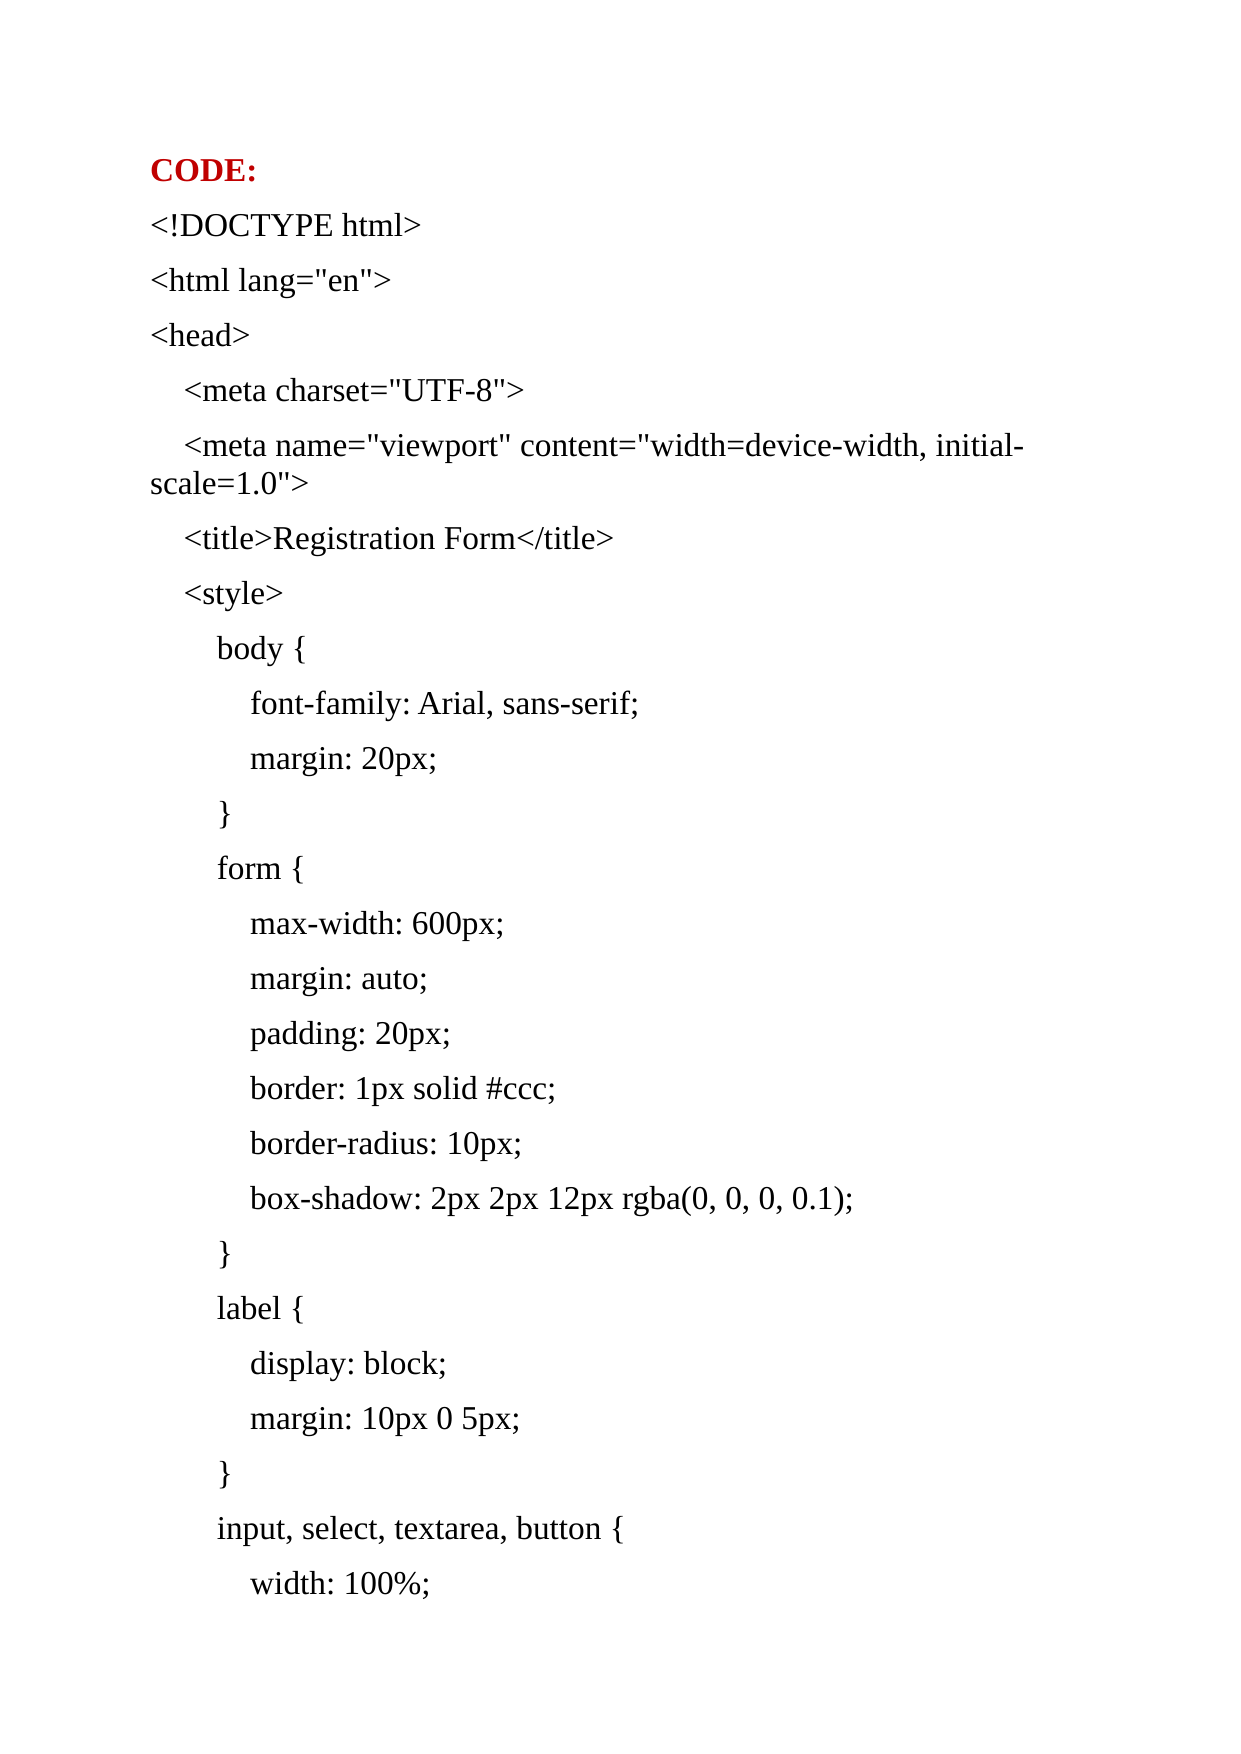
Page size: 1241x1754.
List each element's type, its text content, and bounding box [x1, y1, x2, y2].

text <title>Registration Form</title> [150, 518, 1090, 557]
text margin: auto; [150, 958, 1090, 997]
text <head> [150, 315, 1090, 353]
text <style> [150, 573, 1090, 612]
text font-family: Arial, sans-serif; [150, 683, 1090, 722]
text label { [150, 1288, 1090, 1327]
text border-radius: 10px; [150, 1123, 1090, 1162]
text margin: 20px; [150, 738, 1090, 777]
text input, select, textarea, button { [150, 1508, 1090, 1547]
text CODE: [150, 150, 1090, 188]
text } [150, 1453, 1090, 1492]
text border: 1px solid #ccc; [150, 1068, 1090, 1107]
text <meta name="viewport" content="width=device-width, initial-scale=1.0"> [150, 425, 1090, 502]
text display: block; [150, 1343, 1090, 1382]
text margin: 10px 0 5px; [150, 1398, 1090, 1437]
text form { [150, 848, 1090, 887]
text } [150, 1233, 1090, 1272]
text max-width: 600px; [150, 903, 1090, 942]
text <meta charset="UTF-8"> [150, 370, 1090, 408]
text <html lang="en"> [150, 260, 1090, 298]
text <!DOCTYPE html> [150, 205, 1090, 243]
text padding: 20px; [150, 1013, 1090, 1052]
text } [150, 793, 1090, 832]
text box-shadow: 2px 2px 12px rgba(0, 0, 0, 0.1); [150, 1178, 1090, 1217]
text body { [150, 628, 1090, 667]
text width: 100%; [150, 1563, 1090, 1602]
